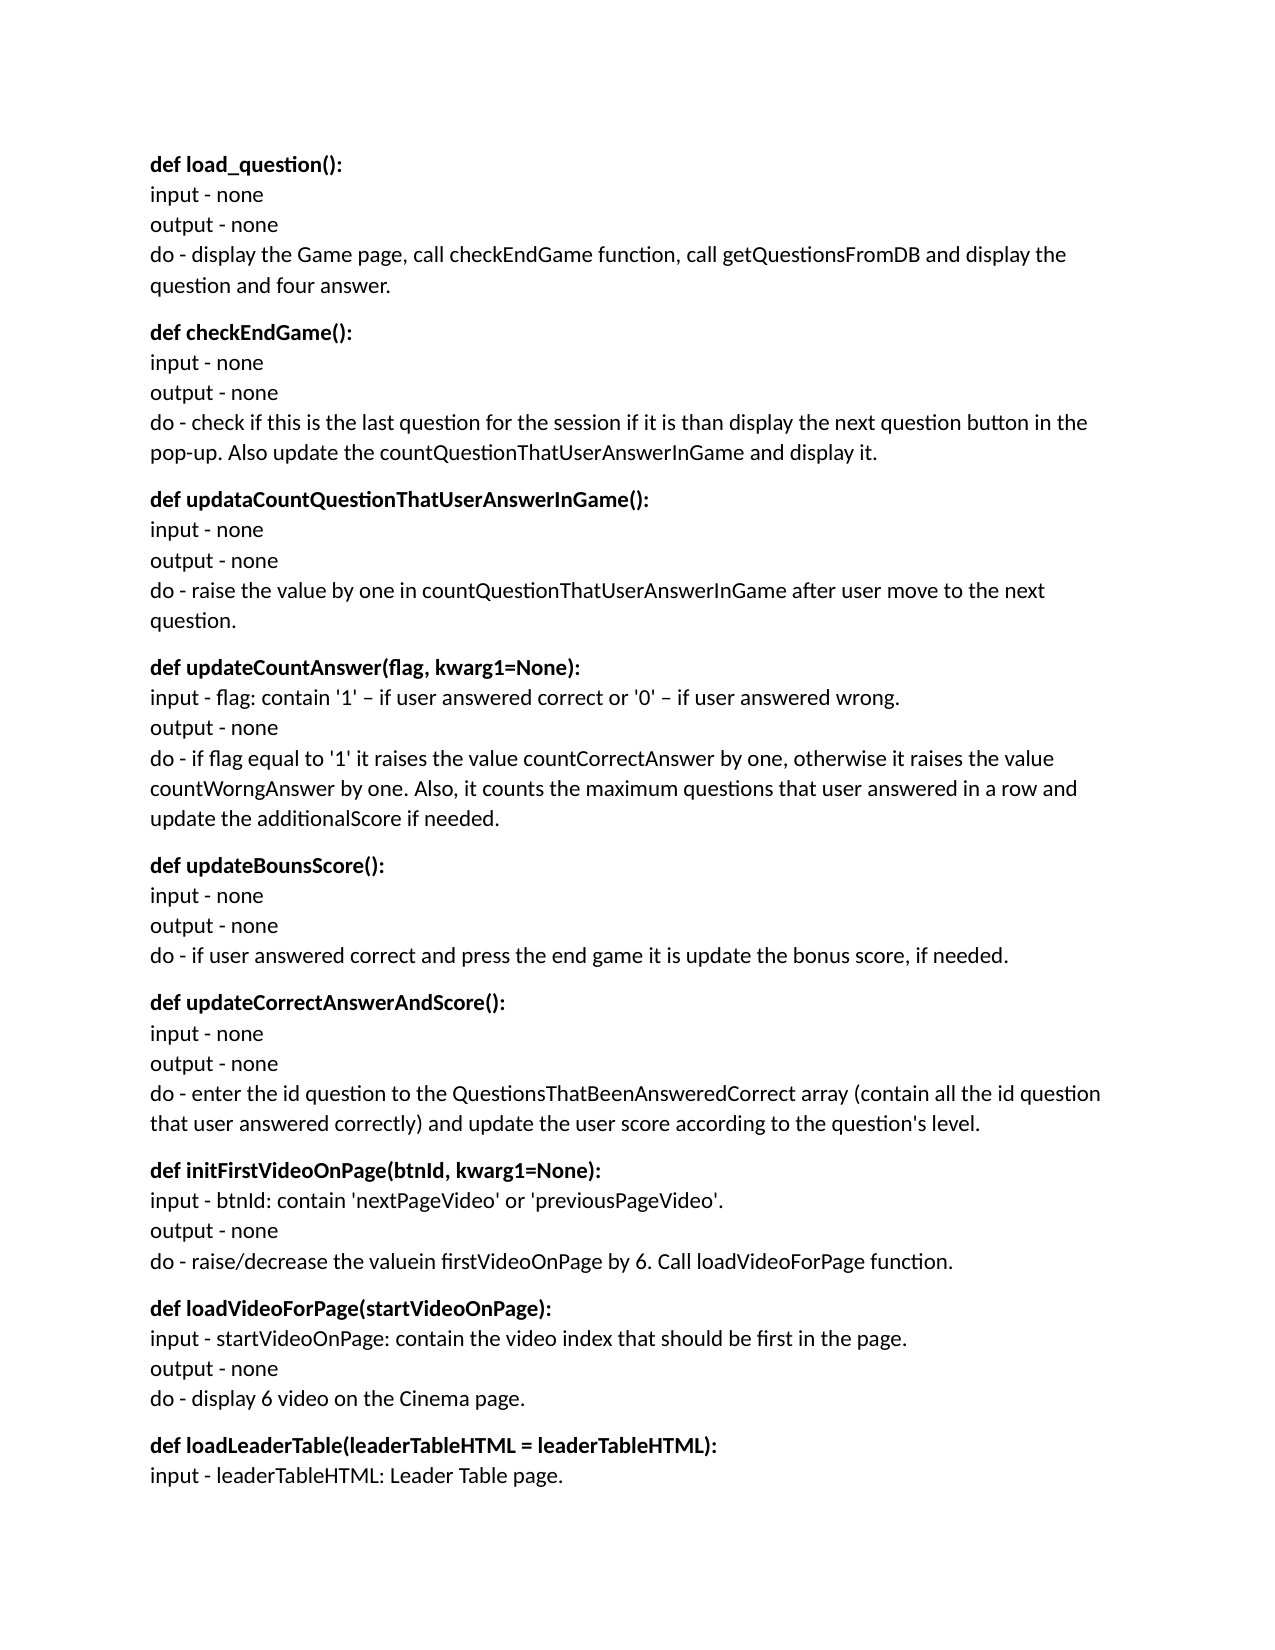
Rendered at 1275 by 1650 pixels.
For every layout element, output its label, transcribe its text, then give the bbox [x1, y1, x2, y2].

text def updateCorrectAnswerAndScore(): input - none output - none do - enter the id question to the QuestionsThatBeenAnsweredCorrect array (contain all the id question that user answered correctly) and update the user score according to the question's level. [150, 988, 1125, 1137]
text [150, 1431, 1125, 1489]
text def checkEndGame(): input - none output - none do - check if this is the last question for the session if it is than display the next question button in the pop-up. Also update the countQuestionThatUserAnswerInGame and display it. [150, 318, 1125, 467]
text def load_question(): input - none output - none do - display the Game page, call checkEndGame function, call getQuestionsFromDB and display the question and four answer. [150, 150, 1125, 299]
text def updataCountQuestionThatUserAnswerInGame(): input - none output - none do - raise the value by one in countQuestionThatUserAnswerInGame after user move to the next question. [150, 485, 1125, 634]
text def updateBounsScore(): input - none output - none do - if user answered correct and press the end game it is update the bonus score, if needed. [150, 851, 1125, 970]
text def initFirstVideoOnPage(btnId, kwarg1=None): input - btnId: contain 'nextPageVideo' or 'previousPageVideo'. output - none do - raise/decrease the valuein firstVideoOnPage by 6. Call loadVideoForPage function. [150, 1156, 1125, 1275]
text def loadVideoForPage(startVideoOnPage): input - startVideoOnPage: contain the video index that should be first in the page. output - none do - display 6 video on the Cinema page. [150, 1294, 1125, 1412]
text def updateCountAnswer(flag, kwarg1=None): input - flag: contain '1' – if user answered correct or '0' – if user answered wrong. output - none do - if flag equal to '1' it raises the value countCorrectAnswer by one, otherwise it raises the value countWorngAnswer by one. Also, it counts the maximum questions that user answered in a row and update the additionalScore if needed. [150, 653, 1125, 832]
